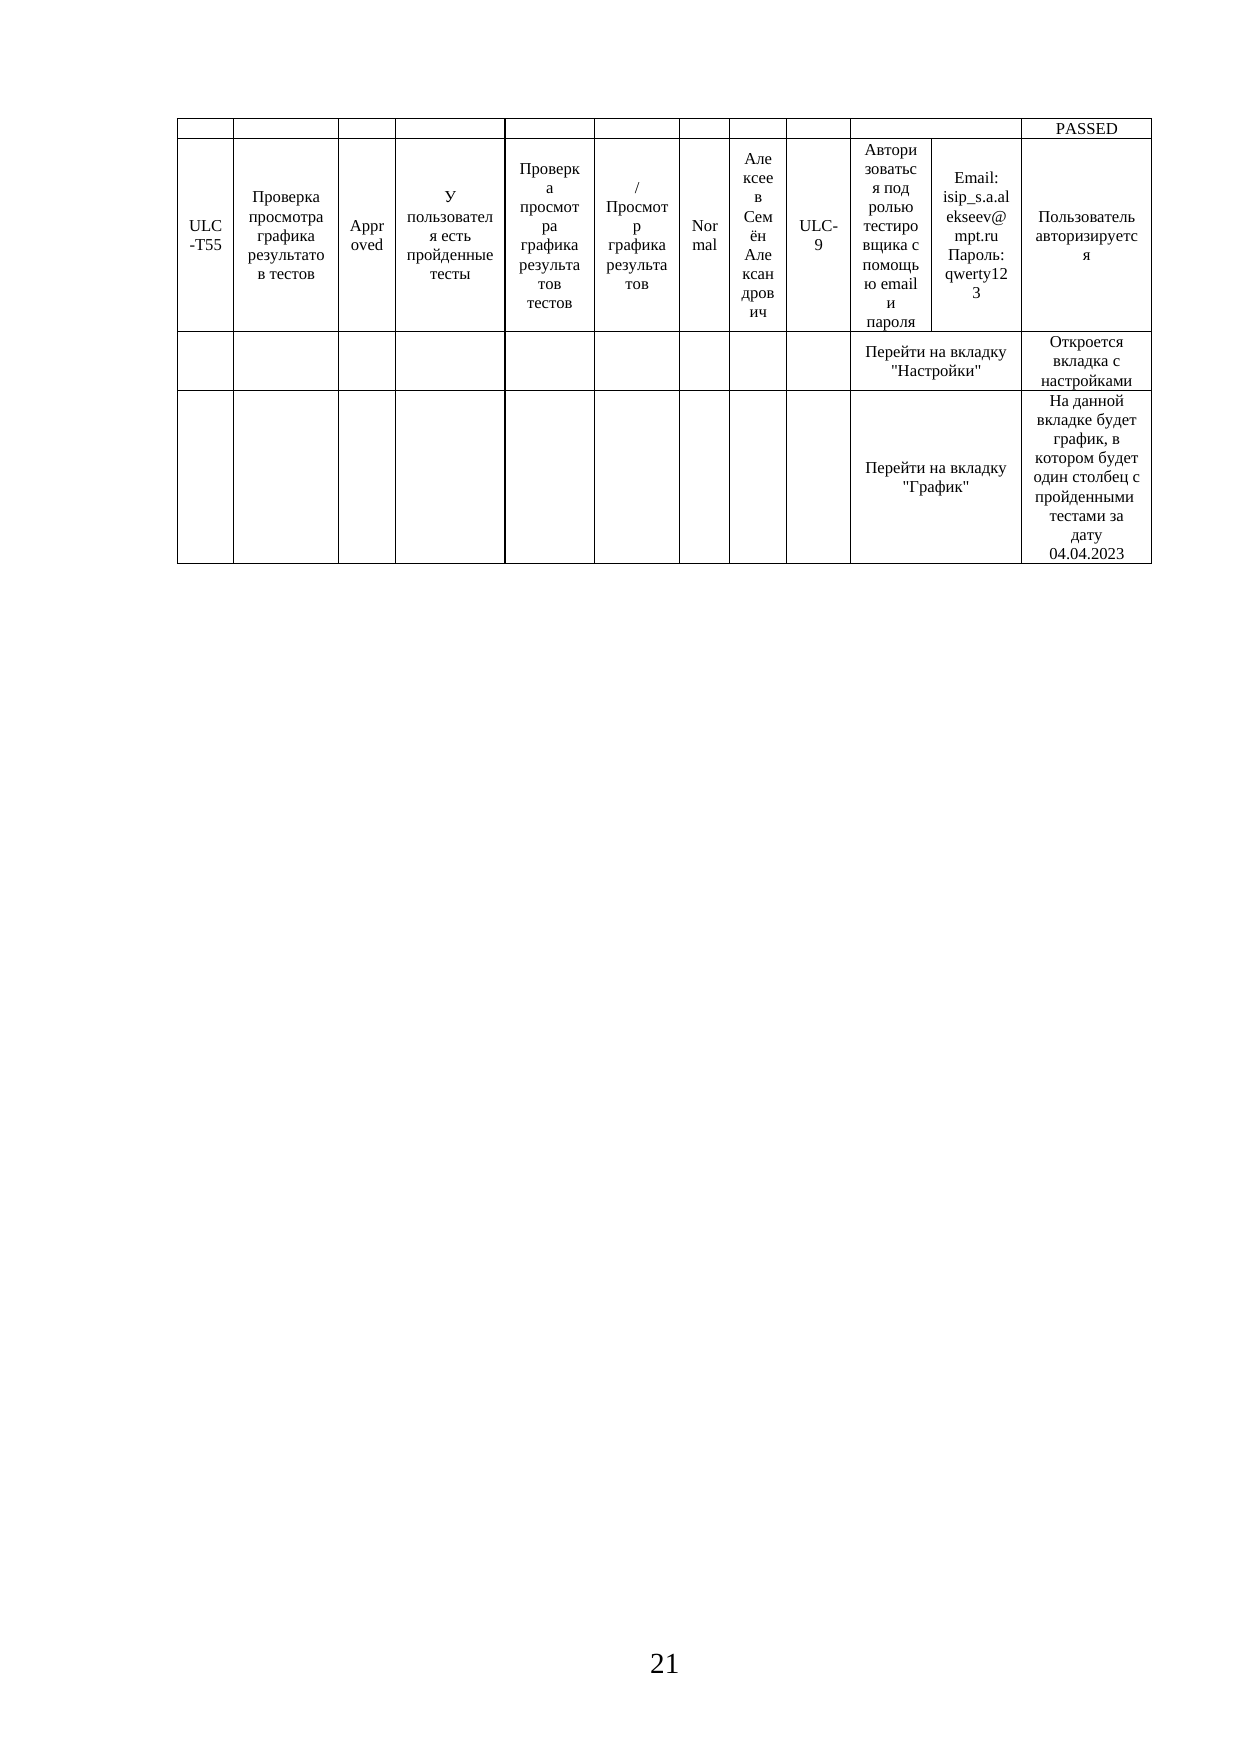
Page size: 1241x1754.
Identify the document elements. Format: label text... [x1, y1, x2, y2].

table_cell [595, 391, 679, 563]
table_cell [680, 119, 729, 138]
table_cell [234, 119, 338, 138]
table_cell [851, 119, 1021, 138]
table_cell /Просмотр графика результатов [595, 139, 679, 331]
table_cell [787, 119, 850, 138]
table_cell [595, 332, 679, 389]
table_cell [506, 391, 594, 563]
table_cell [339, 119, 395, 138]
table_cell [234, 332, 338, 389]
table_cell [730, 391, 786, 563]
table_cell [178, 391, 233, 563]
table_cell Пользователь авторизируется [1022, 139, 1151, 331]
table_cell [396, 332, 504, 389]
table_cell [787, 391, 850, 563]
table_cell Email: isip_s.a.alekseev@mpt.ru Пароль: qwerty123 [932, 139, 1021, 331]
table_cell ULC-9 [787, 139, 850, 331]
table_cell ULC-T55 [178, 139, 233, 331]
table_cell Approved [339, 139, 395, 331]
table_cell Авторизоваться под ролью тестировщика с помощью email и пароля [851, 139, 931, 331]
table_cell Normal [680, 139, 729, 331]
table_cell [396, 119, 504, 138]
table_cell [787, 332, 850, 389]
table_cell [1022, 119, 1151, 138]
table_cell [178, 119, 233, 138]
table_cell Перейти на вкладку "График" [851, 391, 1021, 563]
table_cell [730, 332, 786, 389]
table_cell У пользователя есть пройденные тесты [396, 139, 504, 331]
table_cell Откроется вкладка с настройками [1022, 332, 1151, 389]
table_cell [595, 119, 679, 138]
table_cell Алексеев Семён Александрович [730, 139, 786, 331]
table_cell [680, 332, 729, 389]
table_cell [680, 391, 729, 563]
table_cell [234, 391, 338, 563]
table_cell Проверка просмотра графика результатов тестов [234, 139, 338, 331]
table_cell [339, 391, 395, 563]
table_cell [178, 332, 233, 389]
table_cell Проверка просмотра графика результатов тестов [506, 139, 594, 331]
table_cell [396, 391, 504, 563]
table_cell [506, 119, 594, 138]
table_cell На данной вкладке будет график, в котором будет один столбец с пройденными тестами за дату 04.04.2023 [1022, 391, 1151, 563]
table_cell [730, 119, 786, 138]
table_cell Перейти на вкладку "Настройки" [851, 332, 1021, 389]
table_cell [339, 332, 395, 389]
table_cell [506, 332, 594, 389]
